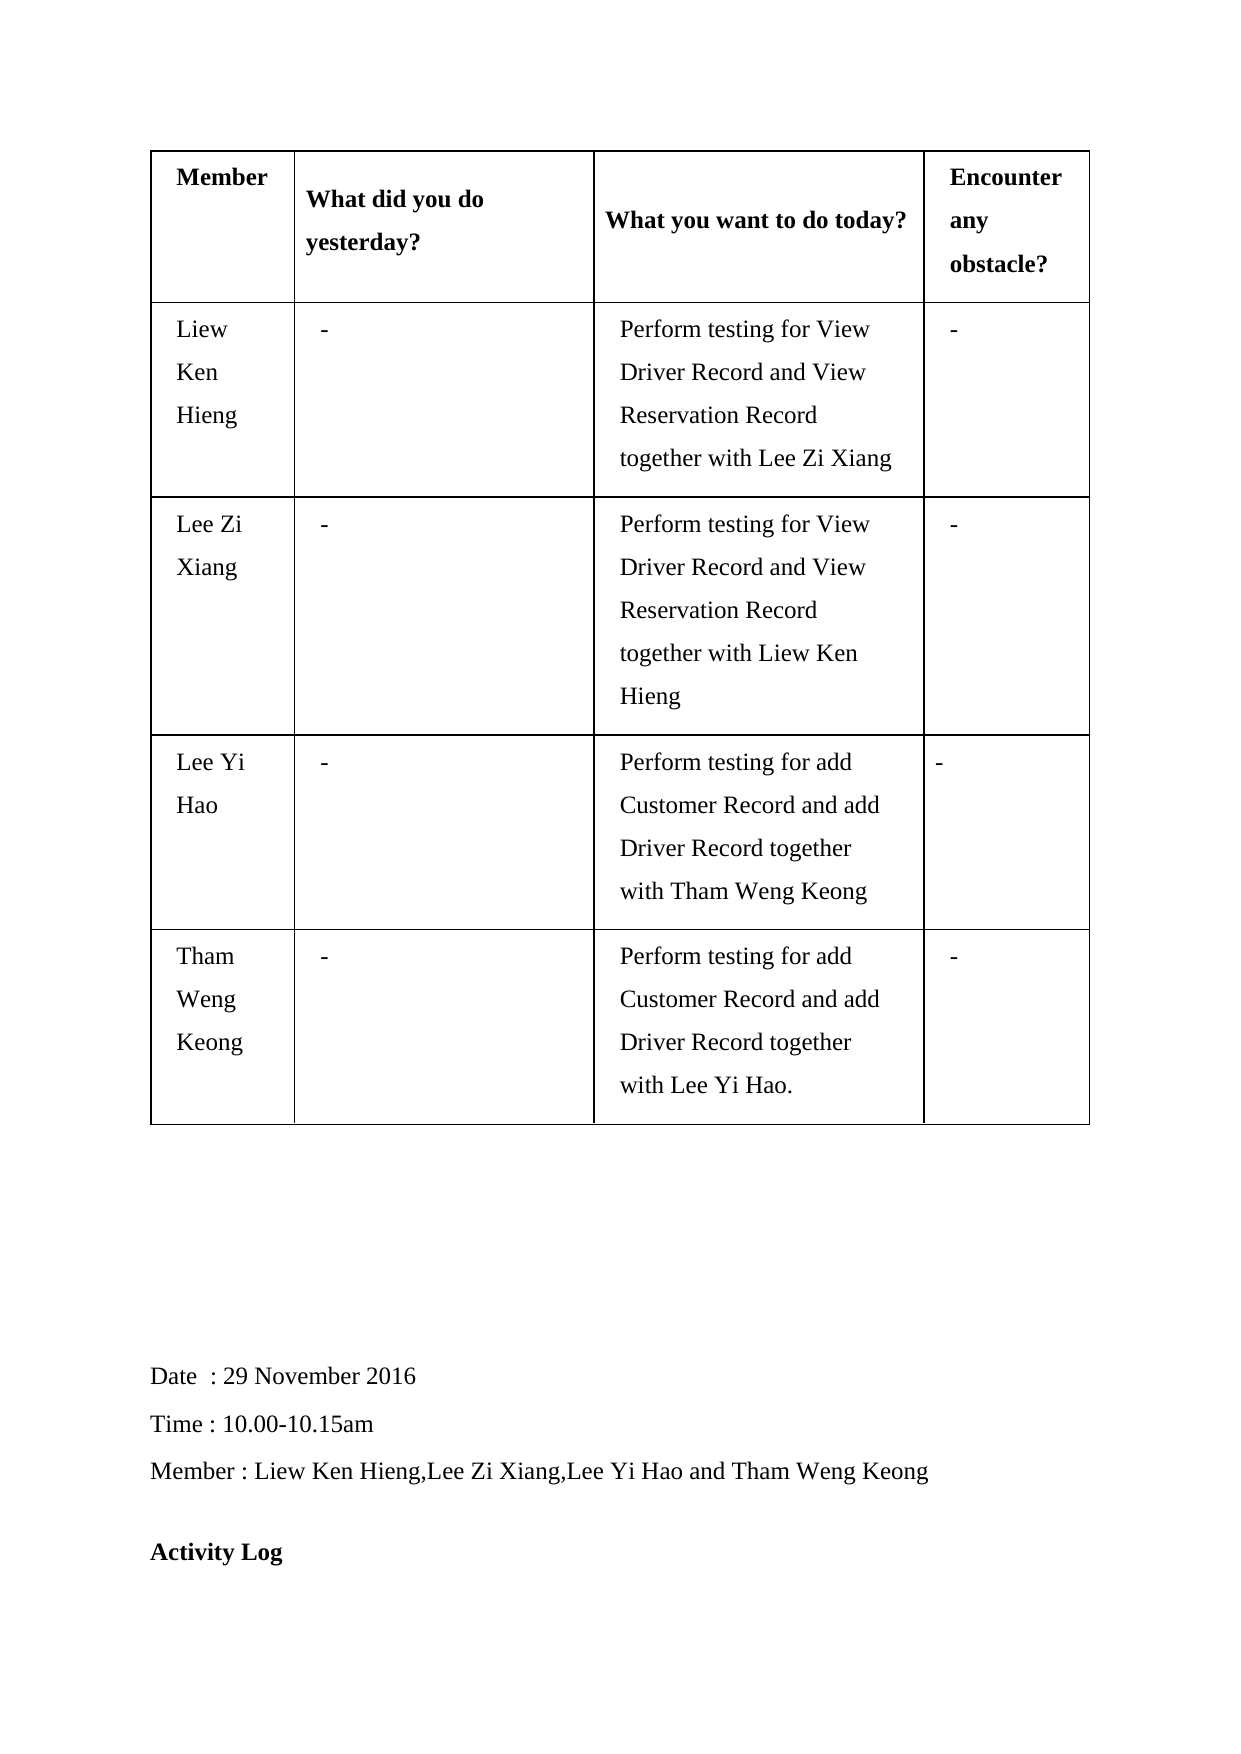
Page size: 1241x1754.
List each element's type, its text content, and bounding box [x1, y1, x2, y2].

table_cell - [925, 498, 1089, 734]
table_cell Perform testing for add Customer Record and add Driver Record together with Lee Yi Hao. [595, 930, 923, 1123]
text Date : 29 November 2016 [150, 1361, 1090, 1390]
table_cell - [295, 930, 593, 1123]
table_cell Perform testing for View Driver Record and View Reservation Record together with Liew Ken Hieng [595, 498, 923, 734]
table_cell - [925, 303, 1089, 496]
text Time : 10.00-10.15am [150, 1409, 1090, 1437]
table_cell Perform testing for View Driver Record and View Reservation Record together with Lee Zi Xiang [595, 303, 923, 496]
table_cell Lee Zi Xiang [152, 498, 294, 734]
table_cell - [295, 736, 593, 929]
text Member : Liew Ken Hieng,Lee Zi Xiang,Lee Yi Hao and Tham Weng Keong [150, 1456, 1090, 1485]
text Activity Log [150, 1537, 1090, 1565]
table_cell Lee Yi Hao [152, 736, 294, 929]
table_cell - [295, 303, 593, 496]
table_cell Liew Ken Hieng [152, 303, 294, 496]
table_header Encounter any obstacle? [925, 152, 1089, 302]
table_cell Perform testing for add Customer Record and add Driver Record together with Tham Weng Keong [595, 736, 923, 929]
table_header What you want to do today? [595, 152, 923, 302]
table_cell - [925, 930, 1089, 1123]
table_cell - [925, 736, 1089, 929]
table_cell Tham Weng Keong [152, 930, 294, 1123]
table_cell - [295, 498, 593, 734]
table_header What did you do yesterday? [295, 152, 593, 302]
table_header Member [152, 152, 294, 302]
